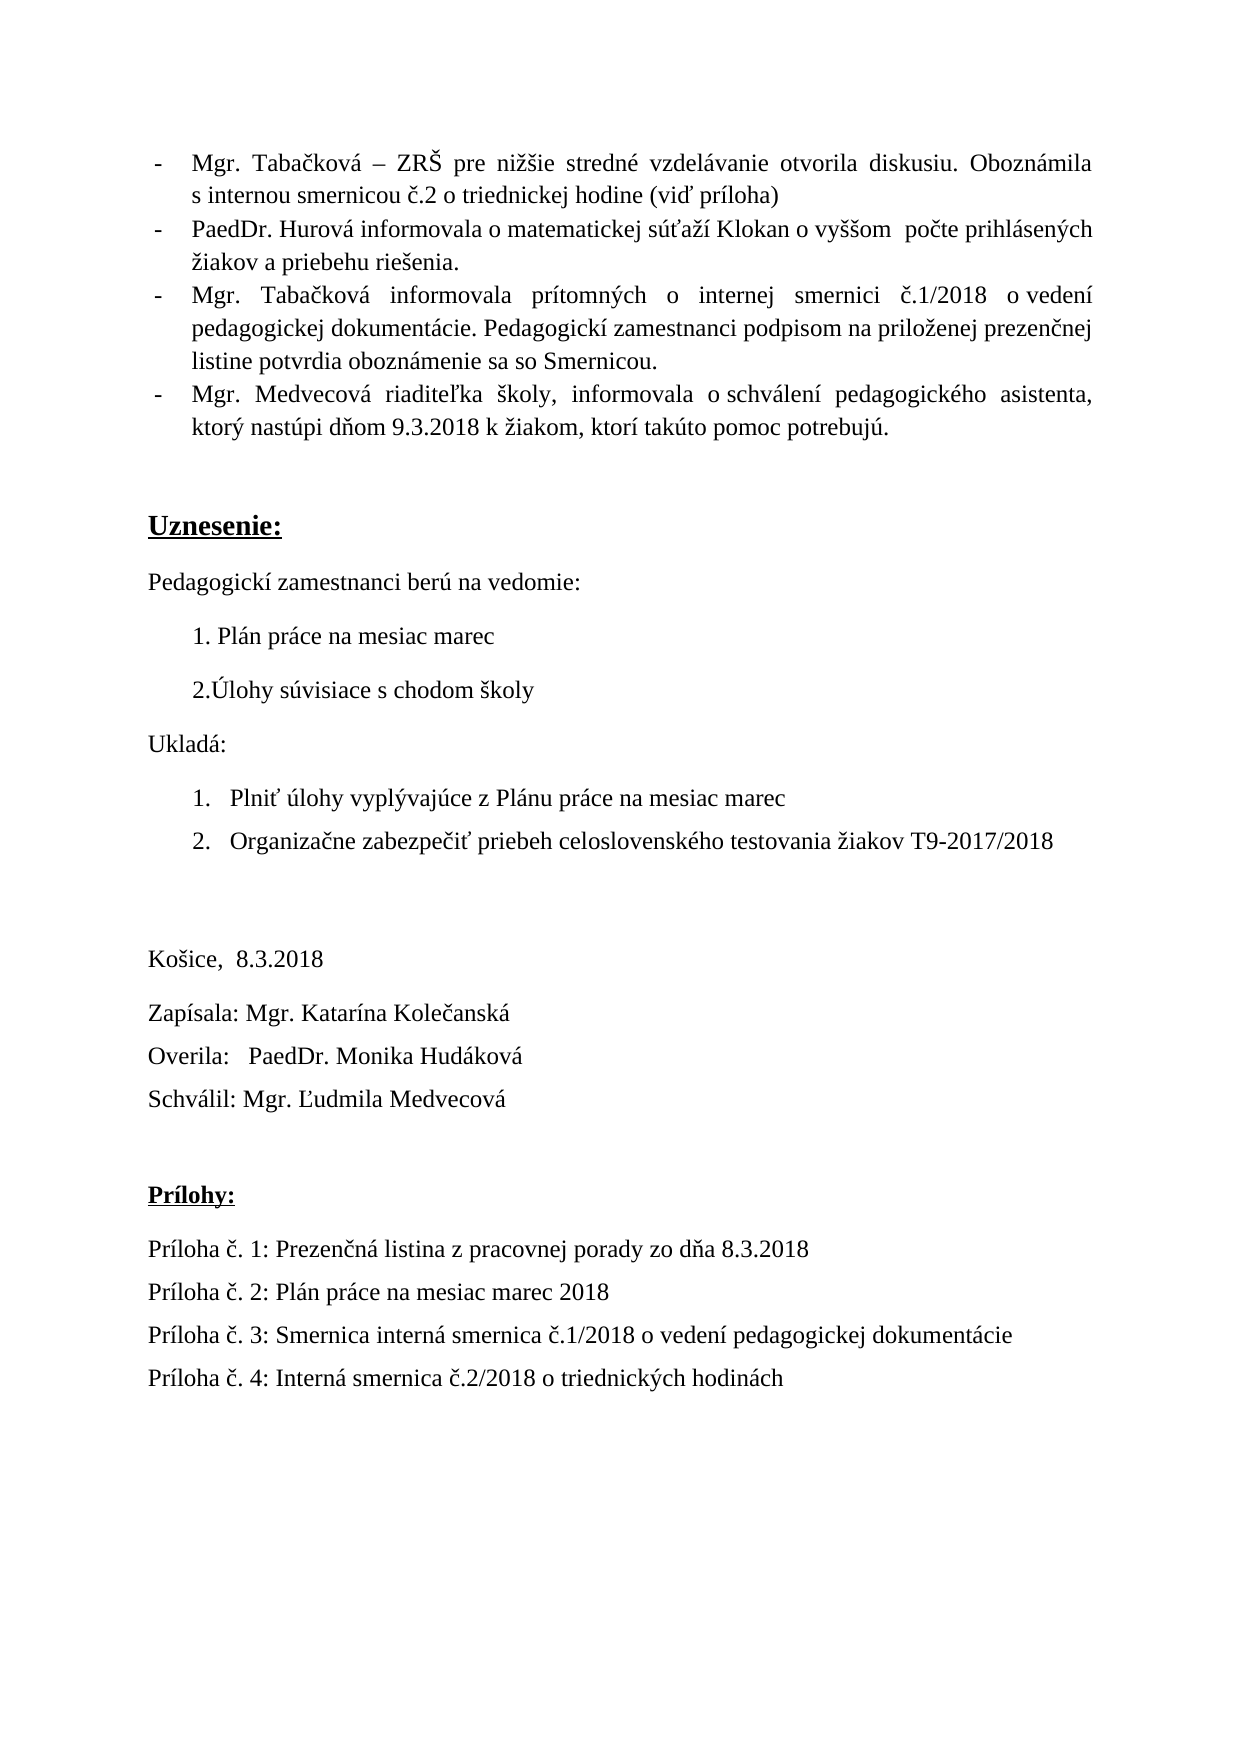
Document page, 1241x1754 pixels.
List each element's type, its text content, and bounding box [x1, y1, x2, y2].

text Prílohy: [148, 1180, 1093, 1209]
text 1. Plán práce na mesiac marec [192, 621, 1093, 650]
text Príloha č. 4: Interná smernica č.2/2018 o triednických hodinách [148, 1363, 1093, 1392]
list PaedDr. Hurová informovala o matematickej súťaží Klokan o vyššom počte prihlásených žiakov a priebehu riešenia. [154, 214, 1093, 275]
text Pedagogickí zamestnanci berú na vedomie: [148, 567, 1093, 596]
text Príloha č. 3: Smernica interná smernica č.1/2018 o vedení pedagogickej dokumentácie [148, 1320, 1093, 1349]
text Uznesenie: [148, 508, 1093, 542]
text Príloha č. 2: Plán práce na mesiac marec 2018 [148, 1277, 1093, 1306]
text Príloha č. 1: Prezenčná listina z pracovnej porady zo dňa 8.3.2018 [148, 1234, 1093, 1263]
list Organizačne zabezpečiť priebeh celoslovenského testovania žiakov T9-2017/2018 [192, 826, 1093, 855]
list Mgr. Tabačková – ZRŠ pre nižšie stredné vzdelávanie otvorila diskusiu. Oboznámila s internou smernicou č.2 o triednickej hodine (viď príloha) [154, 148, 1093, 209]
text Zapísala: Mgr. Katarína Kolečanská [148, 998, 1093, 1026]
text Schválil: Mgr. Ľudmila Medvecová [148, 1084, 1093, 1113]
text Overila: PaedDr. Monika Hudáková [148, 1041, 1093, 1069]
list Mgr. Tabačková informovala prítomných o internej smernici č.1/2018 o vedení pedagogickej dokumentácie. Pedagogickí zamestnanci podpisom na priloženej prezenčnej listine potvrdia oboznámenie sa so Smernicou. [154, 280, 1093, 374]
text Košice, 8.3.2018 [148, 944, 1093, 972]
text 2.Úlohy súvisiace s chodom školy [192, 675, 1093, 704]
list Mgr. Medvecová riaditeľka školy, informovala o schválení pedagogického asistenta, ktorý nastúpi dňom 9.3.2018 k žiakom, ktorí takúto pomoc potrebujú. [154, 379, 1093, 441]
list Plniť úlohy vyplývajúce z Plánu práce na mesiac marec [192, 783, 1093, 812]
text Ukladá: [148, 729, 1093, 758]
